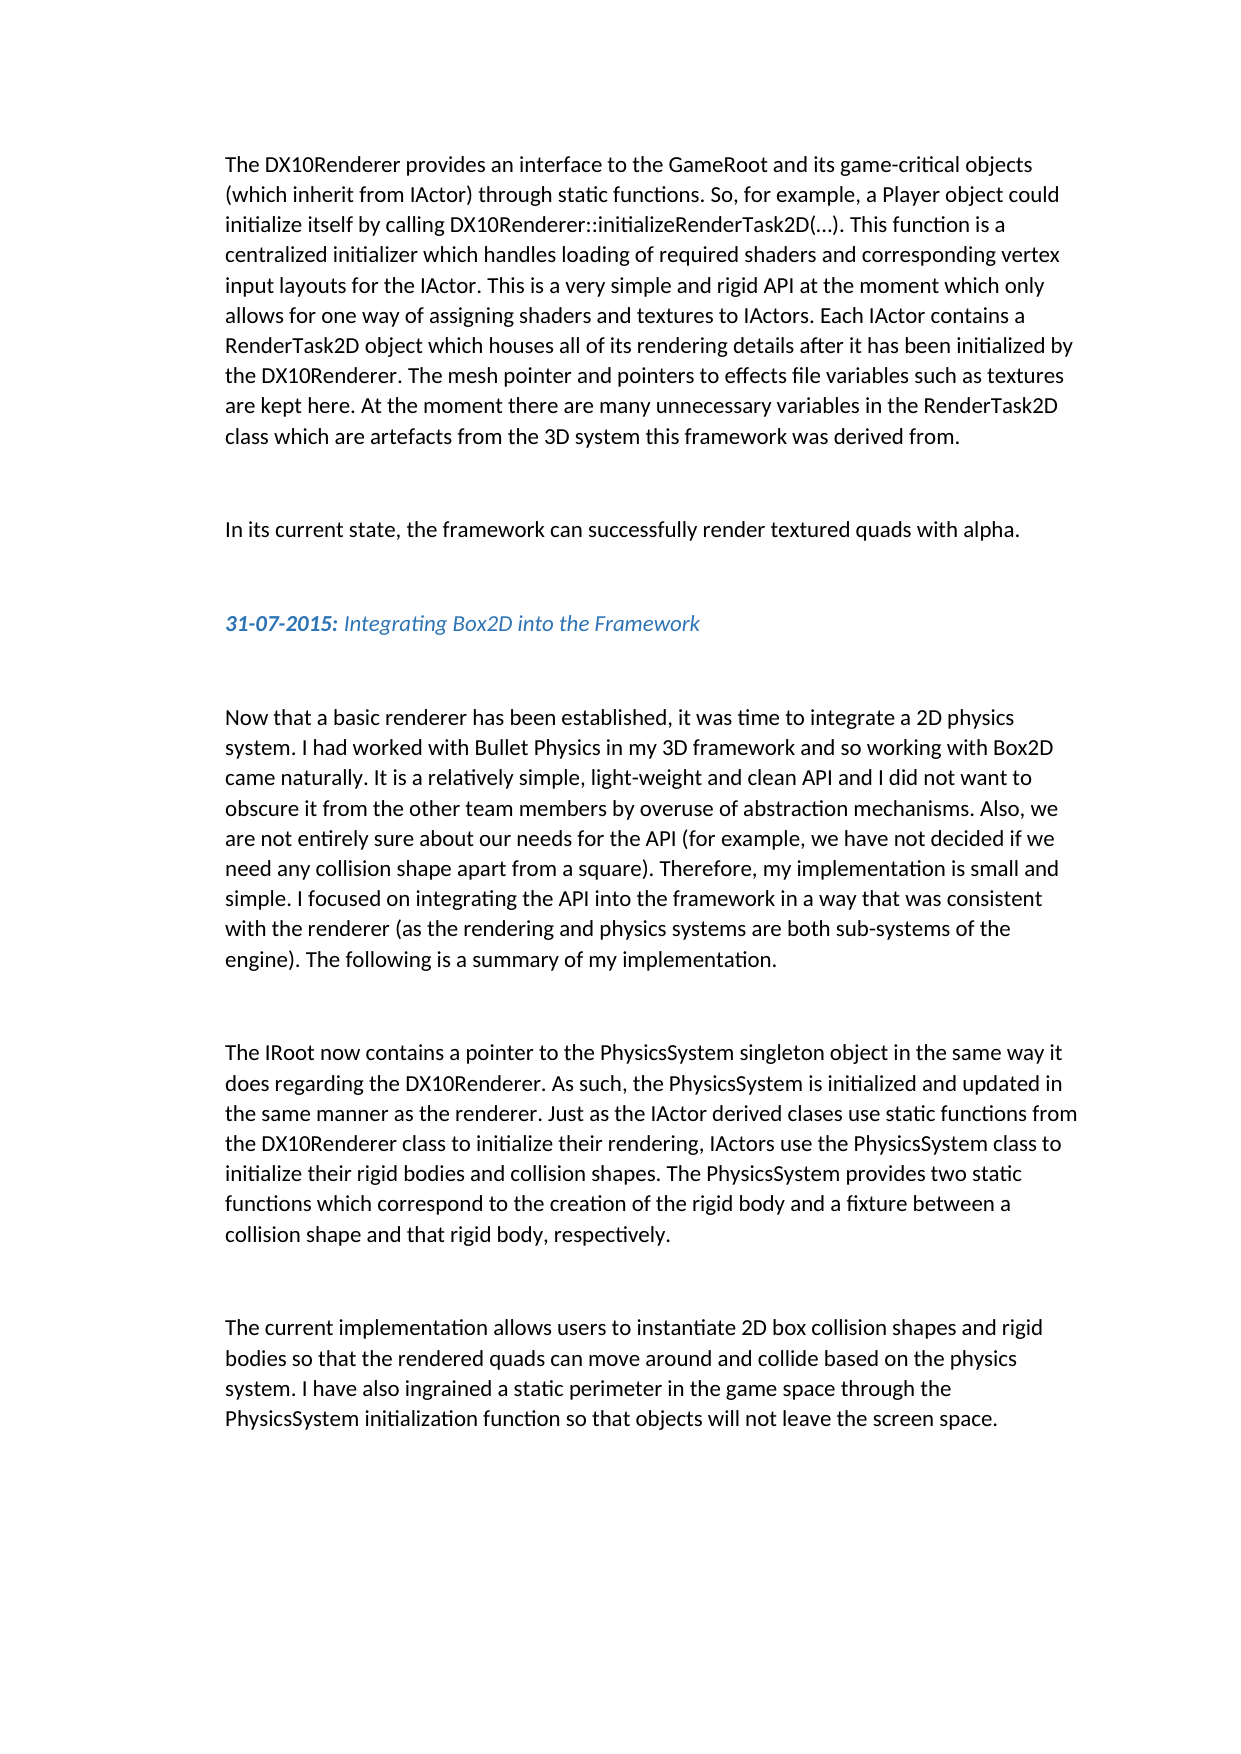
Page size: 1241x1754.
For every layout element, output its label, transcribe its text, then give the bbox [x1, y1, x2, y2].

list In its current state, the framework can successfully render textured quads with alpha. [225, 516, 1090, 544]
list The IRoot now contains a pointer to the PhysicsSystem singleton object in the same way it does regarding the DX10Renderer. As such, the PhysicsSystem is initialized and updated in the same manner as the renderer. Just as the IActor derived clases use static functions from the DX10Renderer class to initialize their rendering, IActors use the PhysicsSystem class to initialize their rigid bodies and collision shapes. The PhysicsSystem provides two static functions which correspond to the creation of the rigid body and a fixture between a collision shape and that rigid body, respectively. [225, 1038, 1090, 1248]
list The DX10Renderer provides an interface to the GameRoot and its game-critical objects (which inherit from IActor) through static functions. So, for example, a Player object could initialize itself by calling DX10Renderer::initializeRenderTask2D(…). This function is a centralized initializer which handles loading of required shaders and corresponding vertex input layouts for the IActor. This is a very simple and rigid API at the moment which only allows for one way of assigning shaders and textures to IActors. Each IActor contains a RenderTask2D object which houses all of its rendering details after it has been initialized by the DX10Renderer. The mesh pointer and pointers to effects file variables such as textures are kept here. At the moment there are many unnecessary variables in the RenderTask2D class which are artefacts from the 3D system this framework was derived from. [225, 150, 1090, 450]
list Now that a basic renderer has been established, it was time to integrate a 2D physics system. I had worked with Bullet Physics in my 3D framework and so working with Box2D came naturally. It is a relatively simple, light-weight and clean API and I did not want to obscure it from the other team members by overuse of abstraction mechanisms. Also, we are not entirely sure about our needs for the API (for example, we have not decided if we need any collision shape apart from a square). Therefore, my implementation is small and simple. I focused on integrating the API into the framework in a way that was consistent with the renderer (as the rendering and physics systems are both sub-systems of the engine). The following is a summary of my implementation. [225, 703, 1090, 973]
list 31-07-2015: Integrating Box2D into the Framework [225, 609, 1090, 637]
list The current implementation allows users to instantiate 2D box collision shapes and rigid bodies so that the rendered quads can move around and collide based on the physics system. I have also ingrained a static perimeter in the game space through the PhysicsSystem initialization function so that objects will not leave the screen space. [225, 1313, 1090, 1432]
